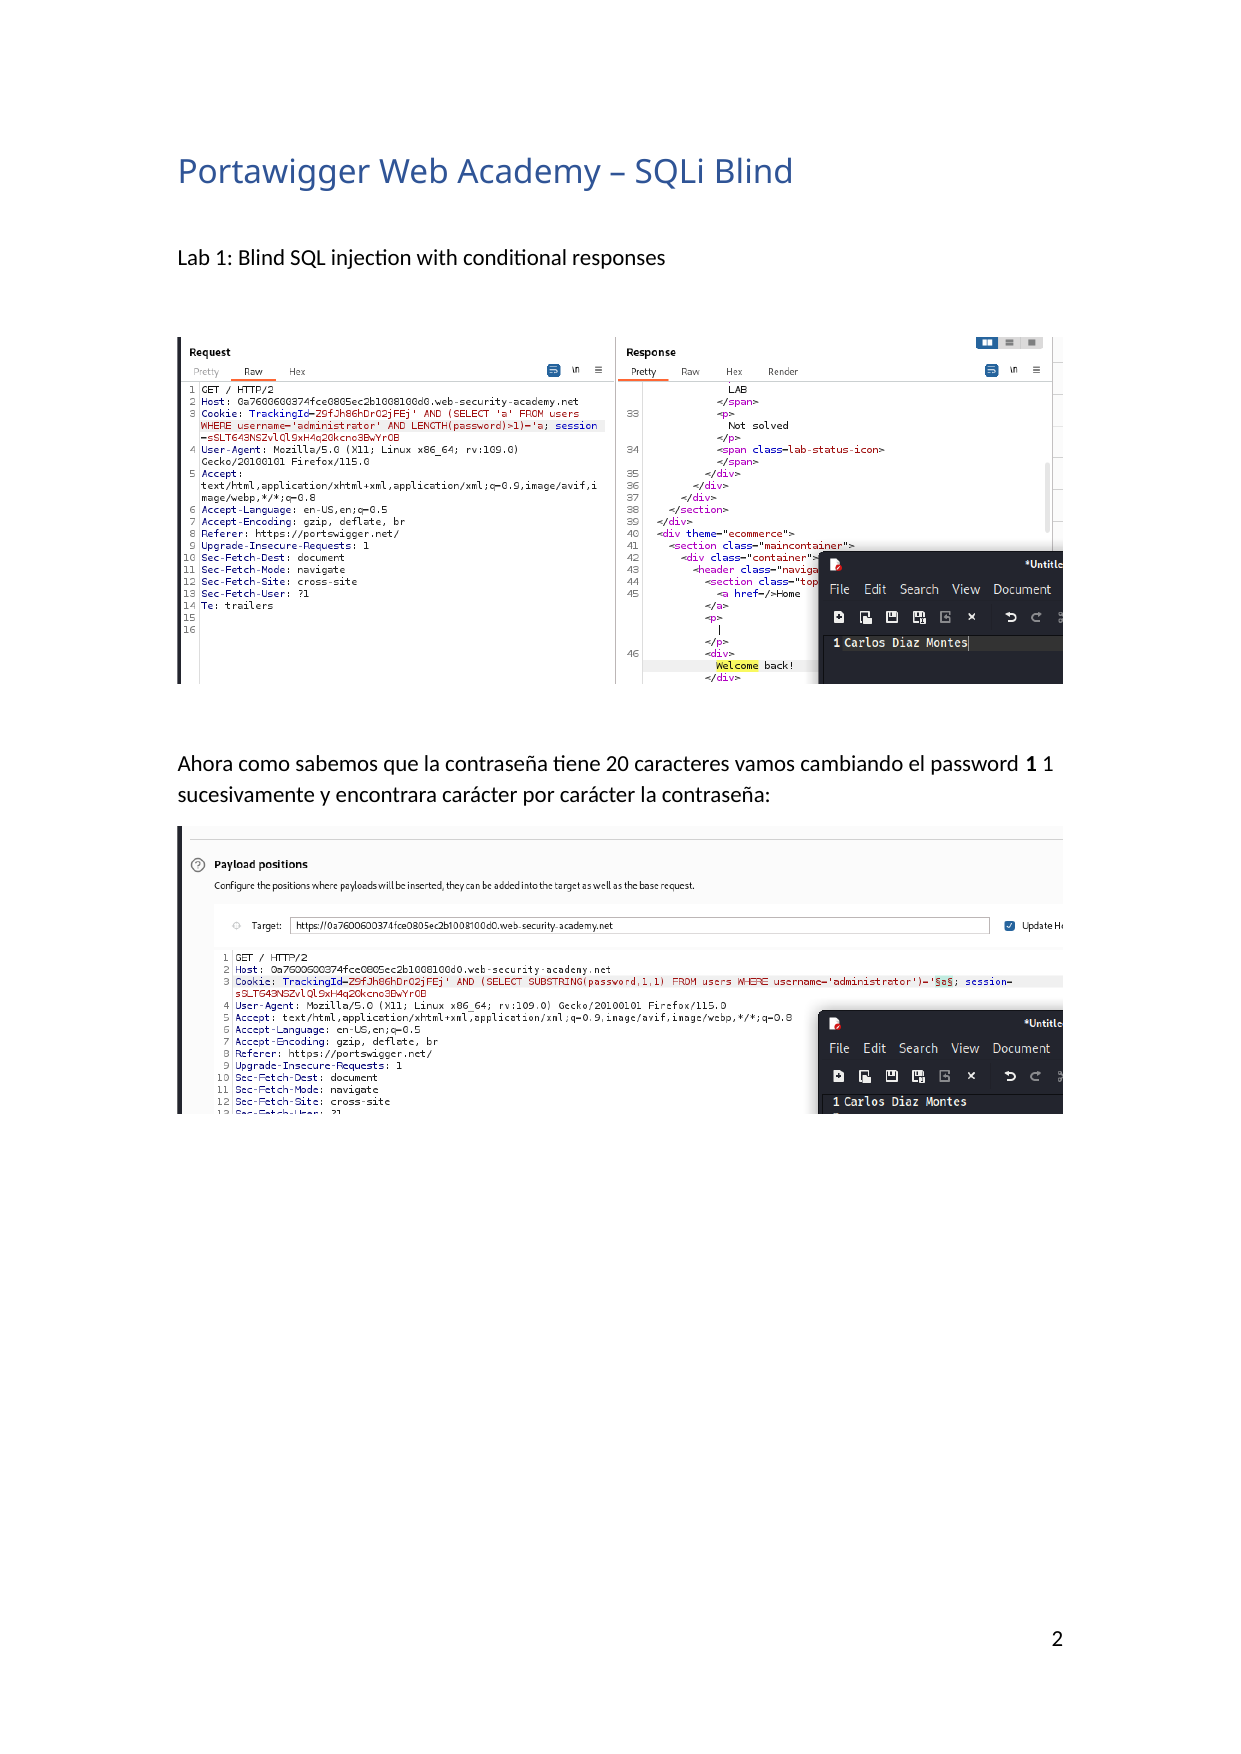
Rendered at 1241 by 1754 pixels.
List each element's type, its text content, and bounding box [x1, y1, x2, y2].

picture [177, 826, 1063, 1114]
picture [177, 337, 1063, 684]
text Ahora como sabemos que la contraseña tiene 20 caracteres vamos cambiando el password 1 1 sucesivamente y encontrara carácter por carácter la contraseña: [177, 749, 1063, 808]
text Lab 1: Blind SQL injection with conditional responses [177, 243, 1063, 271]
subtitle Portawigger Web Academy – SQLi Blind [177, 148, 1063, 193]
